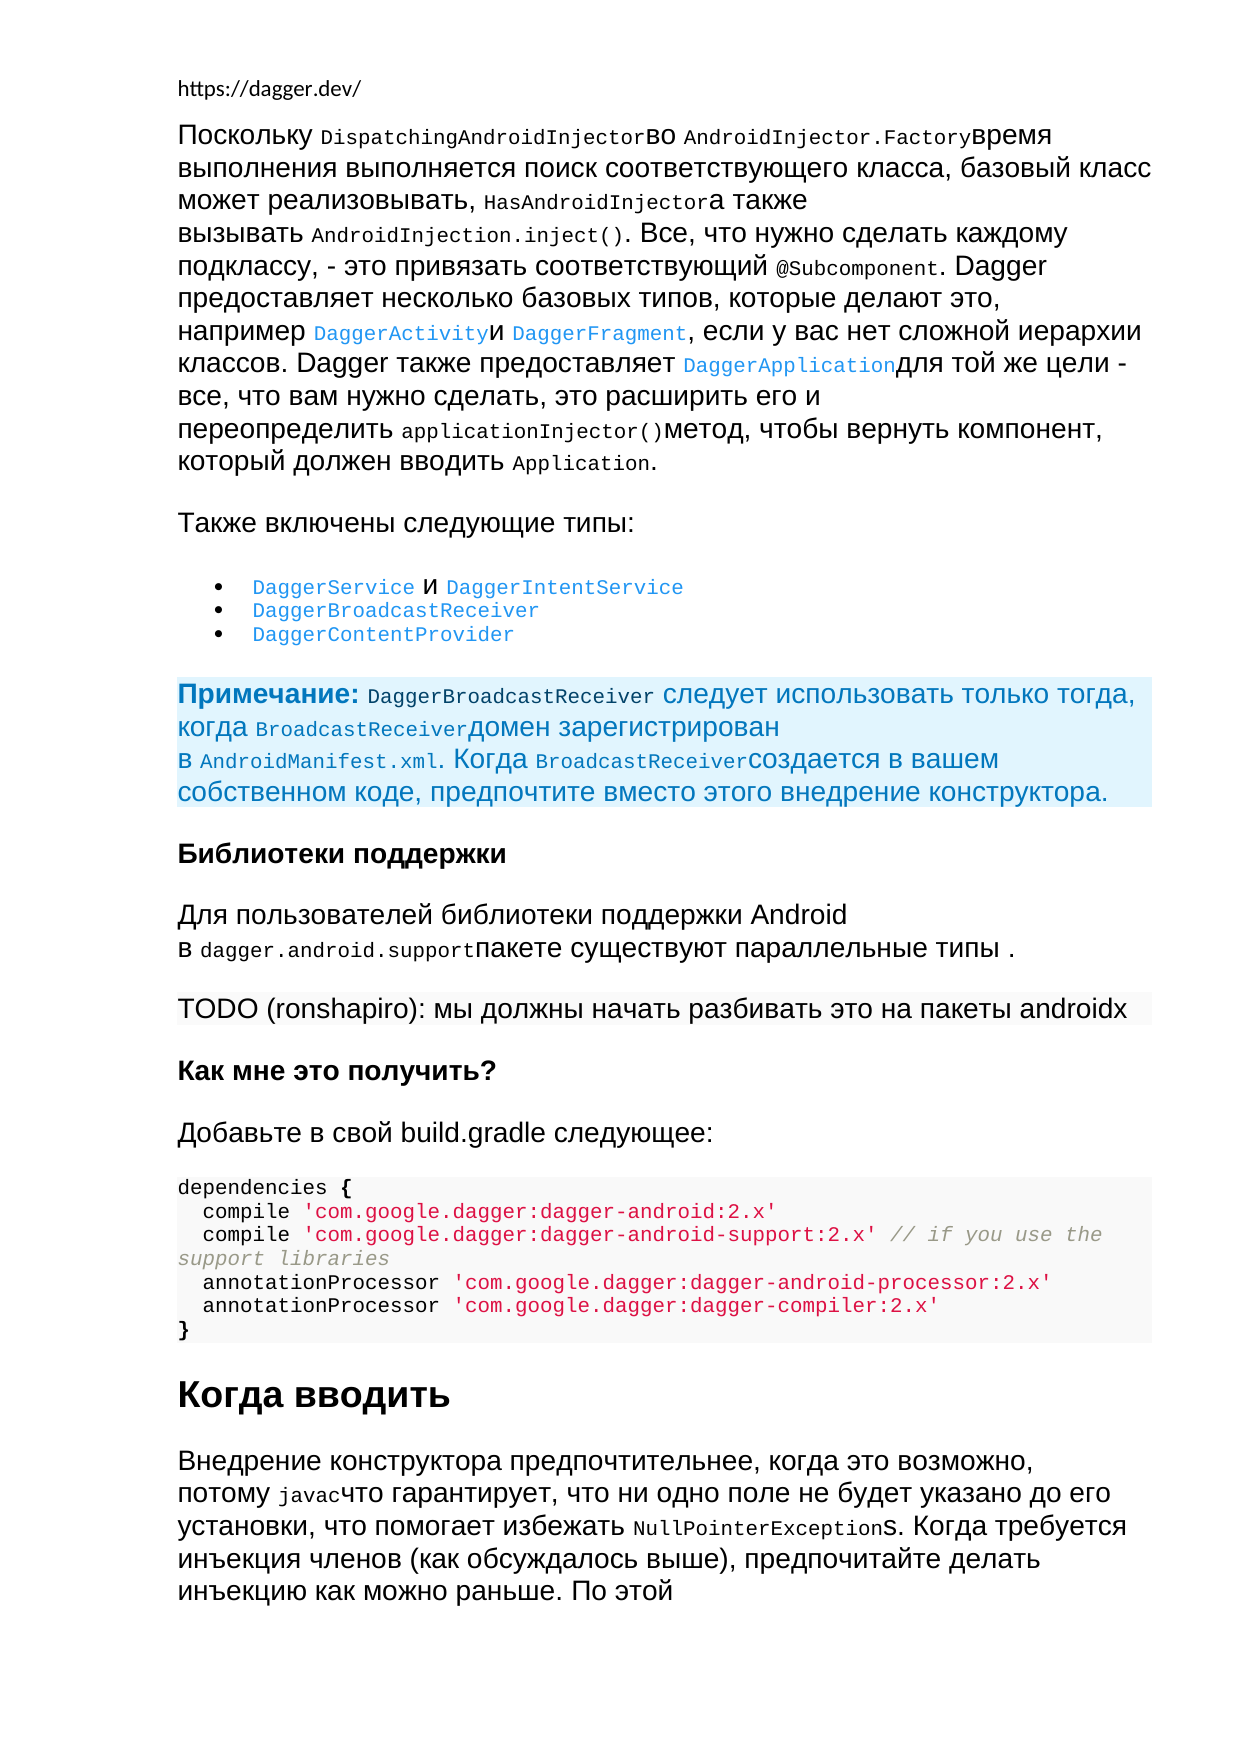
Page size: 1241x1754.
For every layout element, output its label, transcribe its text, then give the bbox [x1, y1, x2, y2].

text annotationProcessor 'com.google.dagger:dagger-android-processor:2.x' [177, 1272, 1152, 1295]
text TODO (ronshapiro): мы должны начать разбивать это на пакеты androidx [177, 992, 1152, 1025]
text Как мне это получить? [177, 1054, 1152, 1086]
text compile 'com.google.dagger:dagger-android:2.x' [177, 1201, 1152, 1224]
text Для пользователей библиотеки поддержки Android в dagger.android.supportпакете существуют параллельные типы . [177, 898, 1152, 963]
text Примечание: DaggerBroadcastReceiver следует использовать только тогда, когда BroadcastReceiverдомен зарегистрирован в AndroidManifest.xml. Когда BroadcastReceiverсоздается в вашем собственном коде, предпочтите вместо этого внедрение конструктора. [177, 677, 1152, 807]
list DaggerService и DaggerIntentService [215, 568, 1152, 600]
list DaggerContentProvider [215, 624, 1152, 648]
text Также включены следующие типы: [177, 506, 1152, 538]
text dependencies { [177, 1177, 1152, 1201]
text compile 'com.google.dagger:dagger-android-support:2.x' // if you use the support libraries [177, 1224, 1152, 1272]
text Когда вводить [177, 1372, 1152, 1415]
text annotationProcessor 'com.google.dagger:dagger-compiler:2.x' [177, 1295, 1152, 1319]
text } [177, 1319, 1152, 1343]
list DaggerBroadcastReceiver [215, 600, 1152, 624]
text Добавьте в свой build.gradle следующее: [177, 1116, 1152, 1148]
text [177, 1444, 1152, 1607]
text Поскольку DispatchingAndroidInjectorво AndroidInjector.Factoryвремя выполнения выполняется поиск соответствующего класса, базовый класс может реализовывать, HasAndroidInjectorа также вызывать AndroidInjection.inject(). Все, что нужно сделать каждому подклассу, - это привязать соответствующий @Subcomponent. Dagger предоставляет несколько базовых типов, которые делают это, например DaggerActivityи DaggerFragment, если у вас нет сложной иерархии классов. Dagger также предоставляет DaggerApplicationдля той же цели - все, что вам нужно сделать, это расширить его и переопределить applicationInjector()метод, чтобы вернуть компонент, который должен вводить Application. [177, 118, 1152, 477]
text Библиотеки поддержки [177, 837, 1152, 869]
